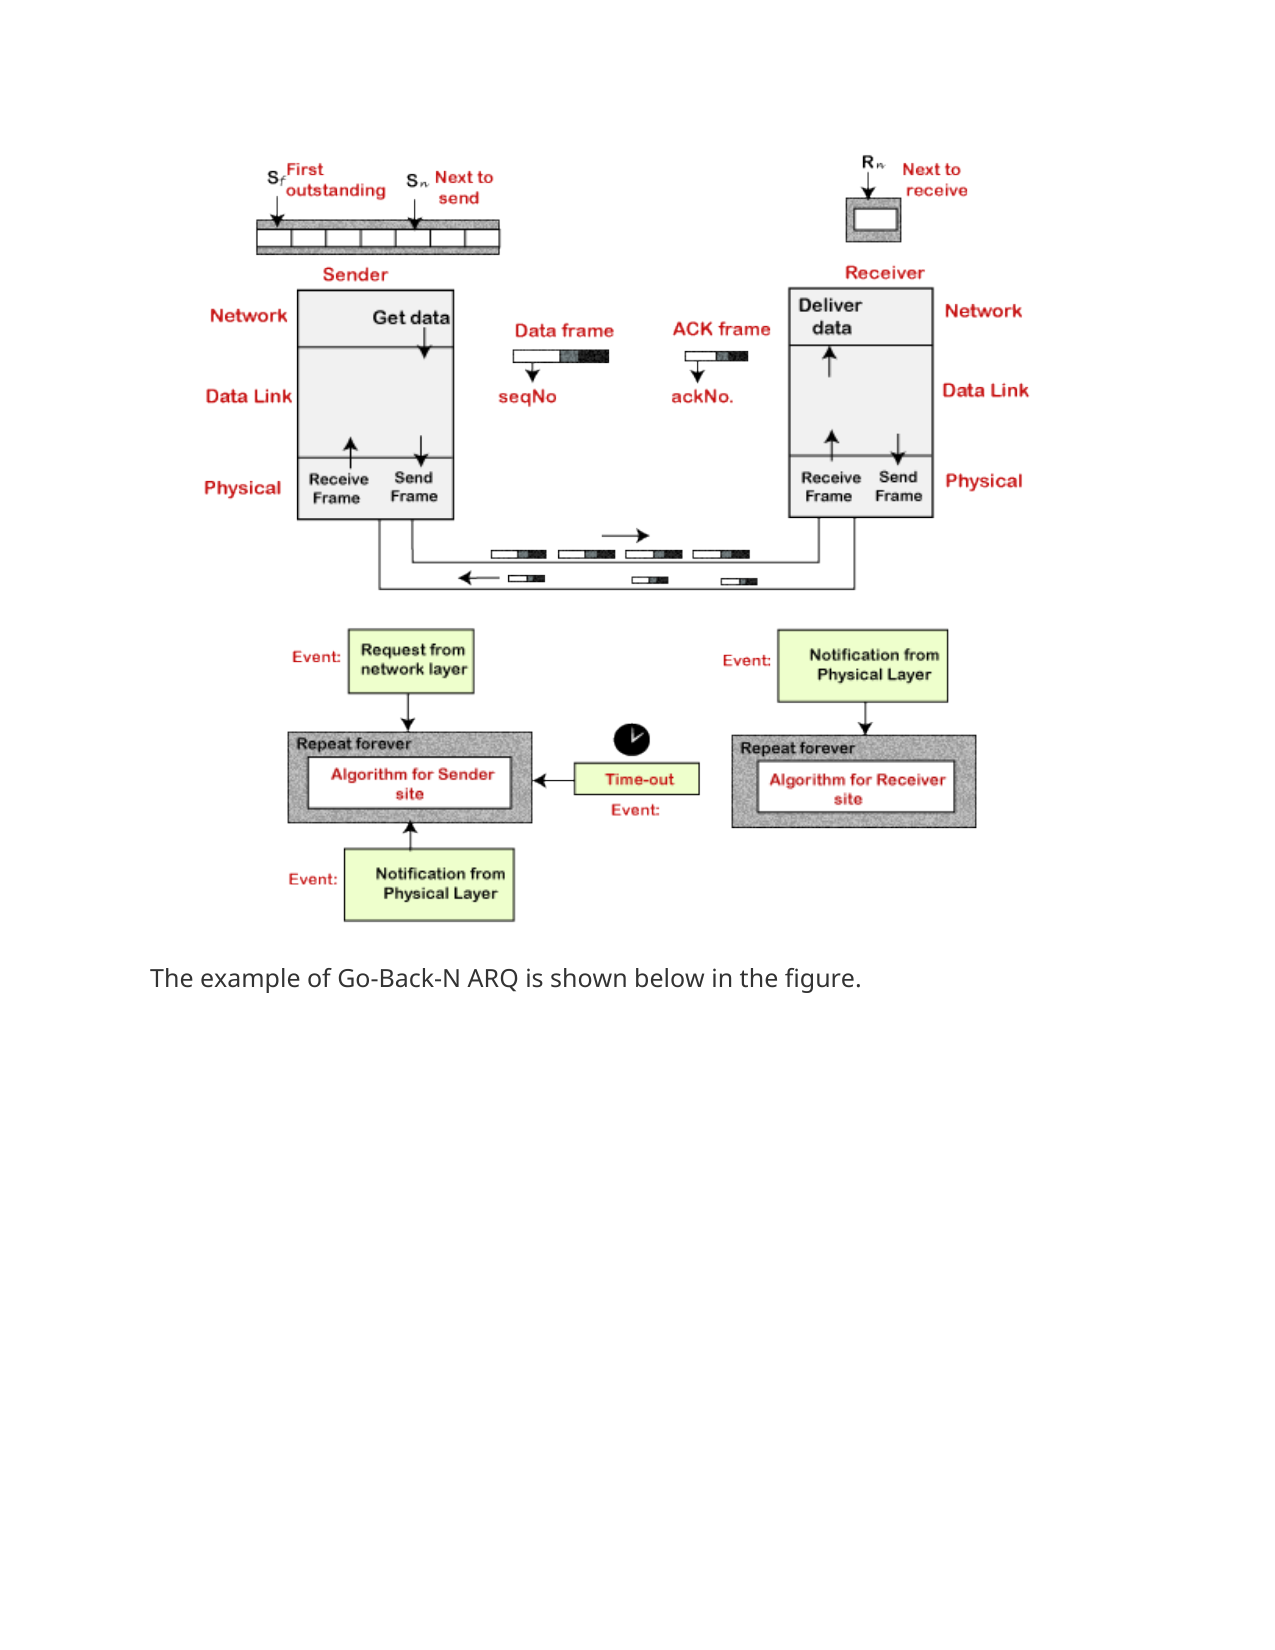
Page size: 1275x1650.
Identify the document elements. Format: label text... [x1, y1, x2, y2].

text The example of Go-Back-N ARQ is shown below in the figure. [150, 960, 1125, 994]
picture [150, 150, 1088, 932]
